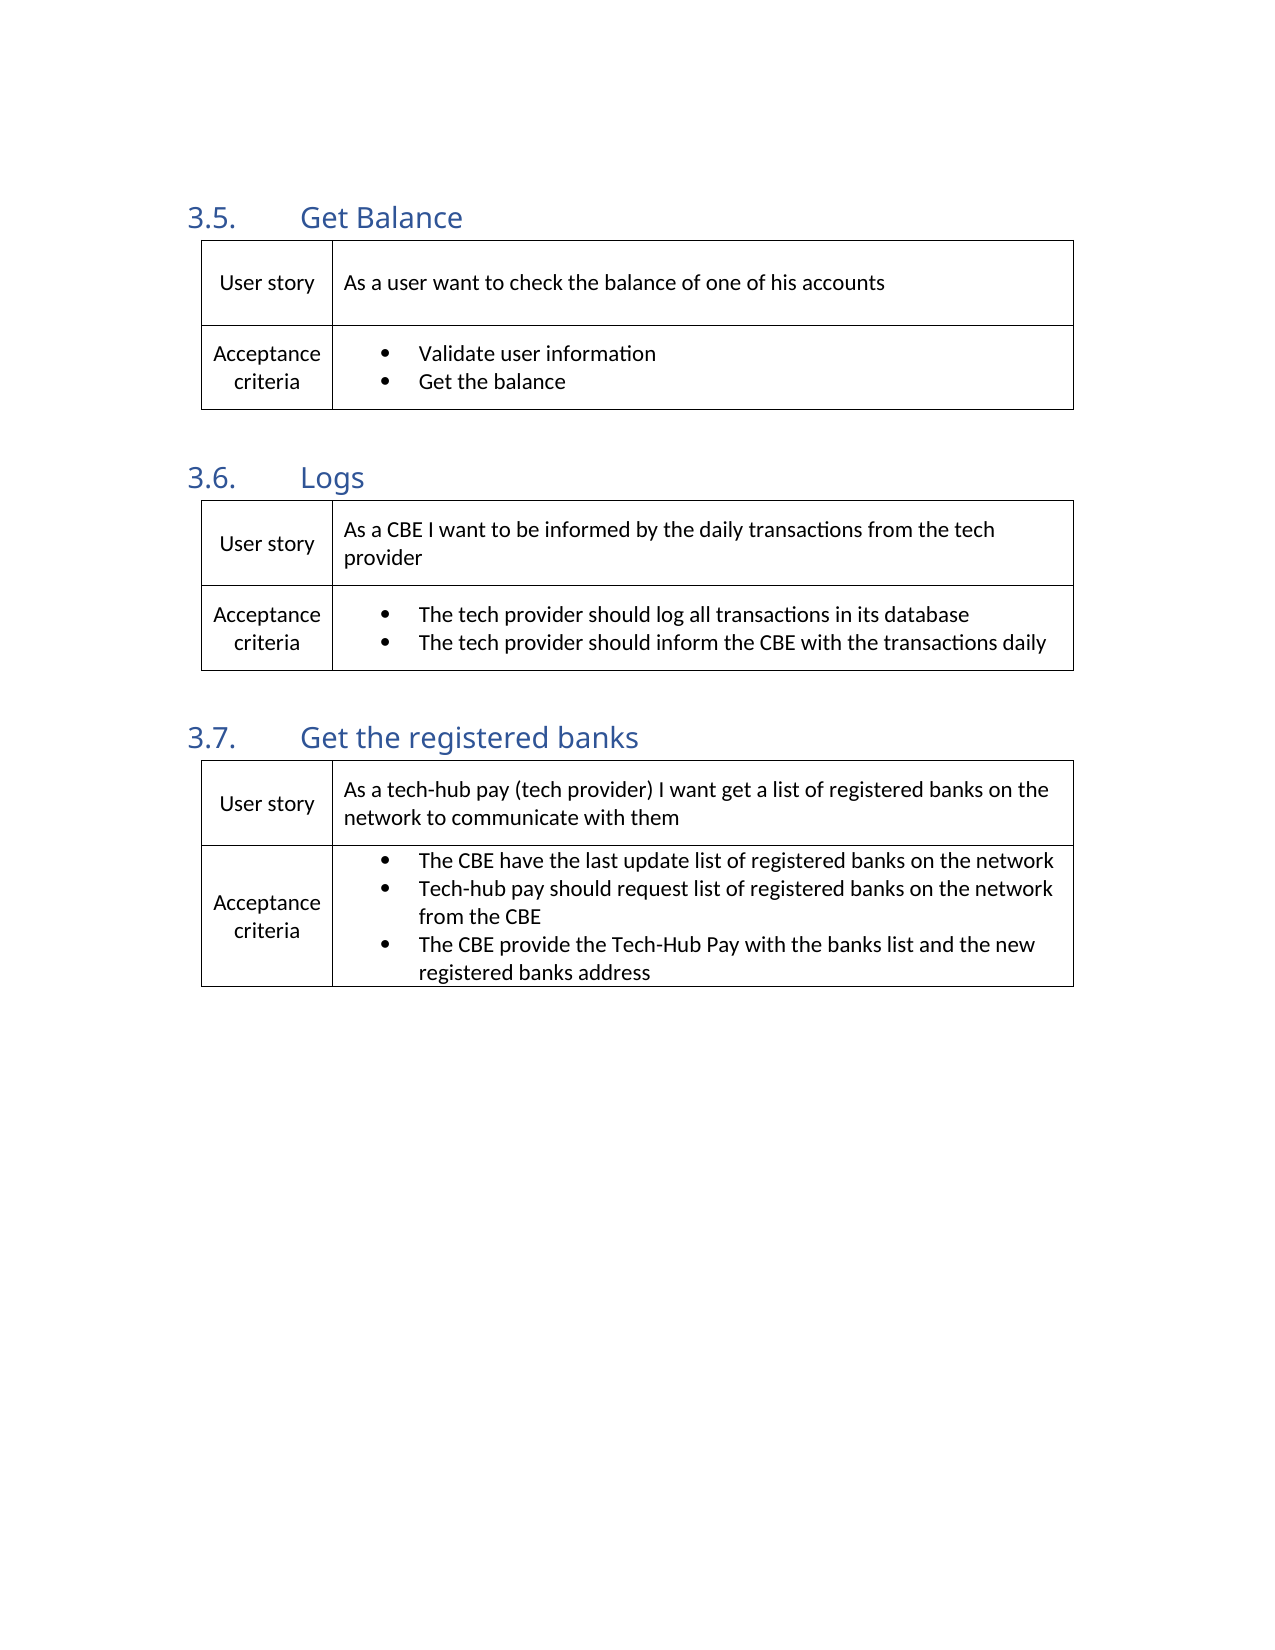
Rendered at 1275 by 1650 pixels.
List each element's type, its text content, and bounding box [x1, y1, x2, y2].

subtitle Get Balance [187, 197, 1125, 237]
table_header As a user want to check the balance of one of his accounts [333, 241, 1073, 324]
table_header User story [202, 761, 332, 845]
table_header As a tech-hub pay (tech provider) I want get a list of registered banks on the network to communicate with them [333, 761, 1073, 845]
subtitle Logs [187, 457, 1125, 497]
table_cell Validate user information Get the balance [333, 326, 1073, 409]
table_header User story [202, 241, 332, 324]
table_header As a CBE I want to be informed by the daily transactions from the tech provider [333, 501, 1073, 585]
table_cell Acceptance criteria [202, 326, 332, 409]
subtitle Get the registered banks [187, 717, 1125, 757]
table_header User story [202, 501, 332, 585]
table_cell Acceptance criteria [202, 846, 332, 986]
table_cell Acceptance criteria [202, 586, 332, 669]
table_cell The tech provider should log all transactions in its database The tech provider should inform the CBE with the transactions daily [333, 586, 1073, 669]
table_cell The CBE have the last update list of registered banks on the network Tech-hub pay should request list of registered banks on the network from the CBE The CBE provide the Tech-Hub Pay with the banks list and the new registered banks address [333, 846, 1073, 986]
